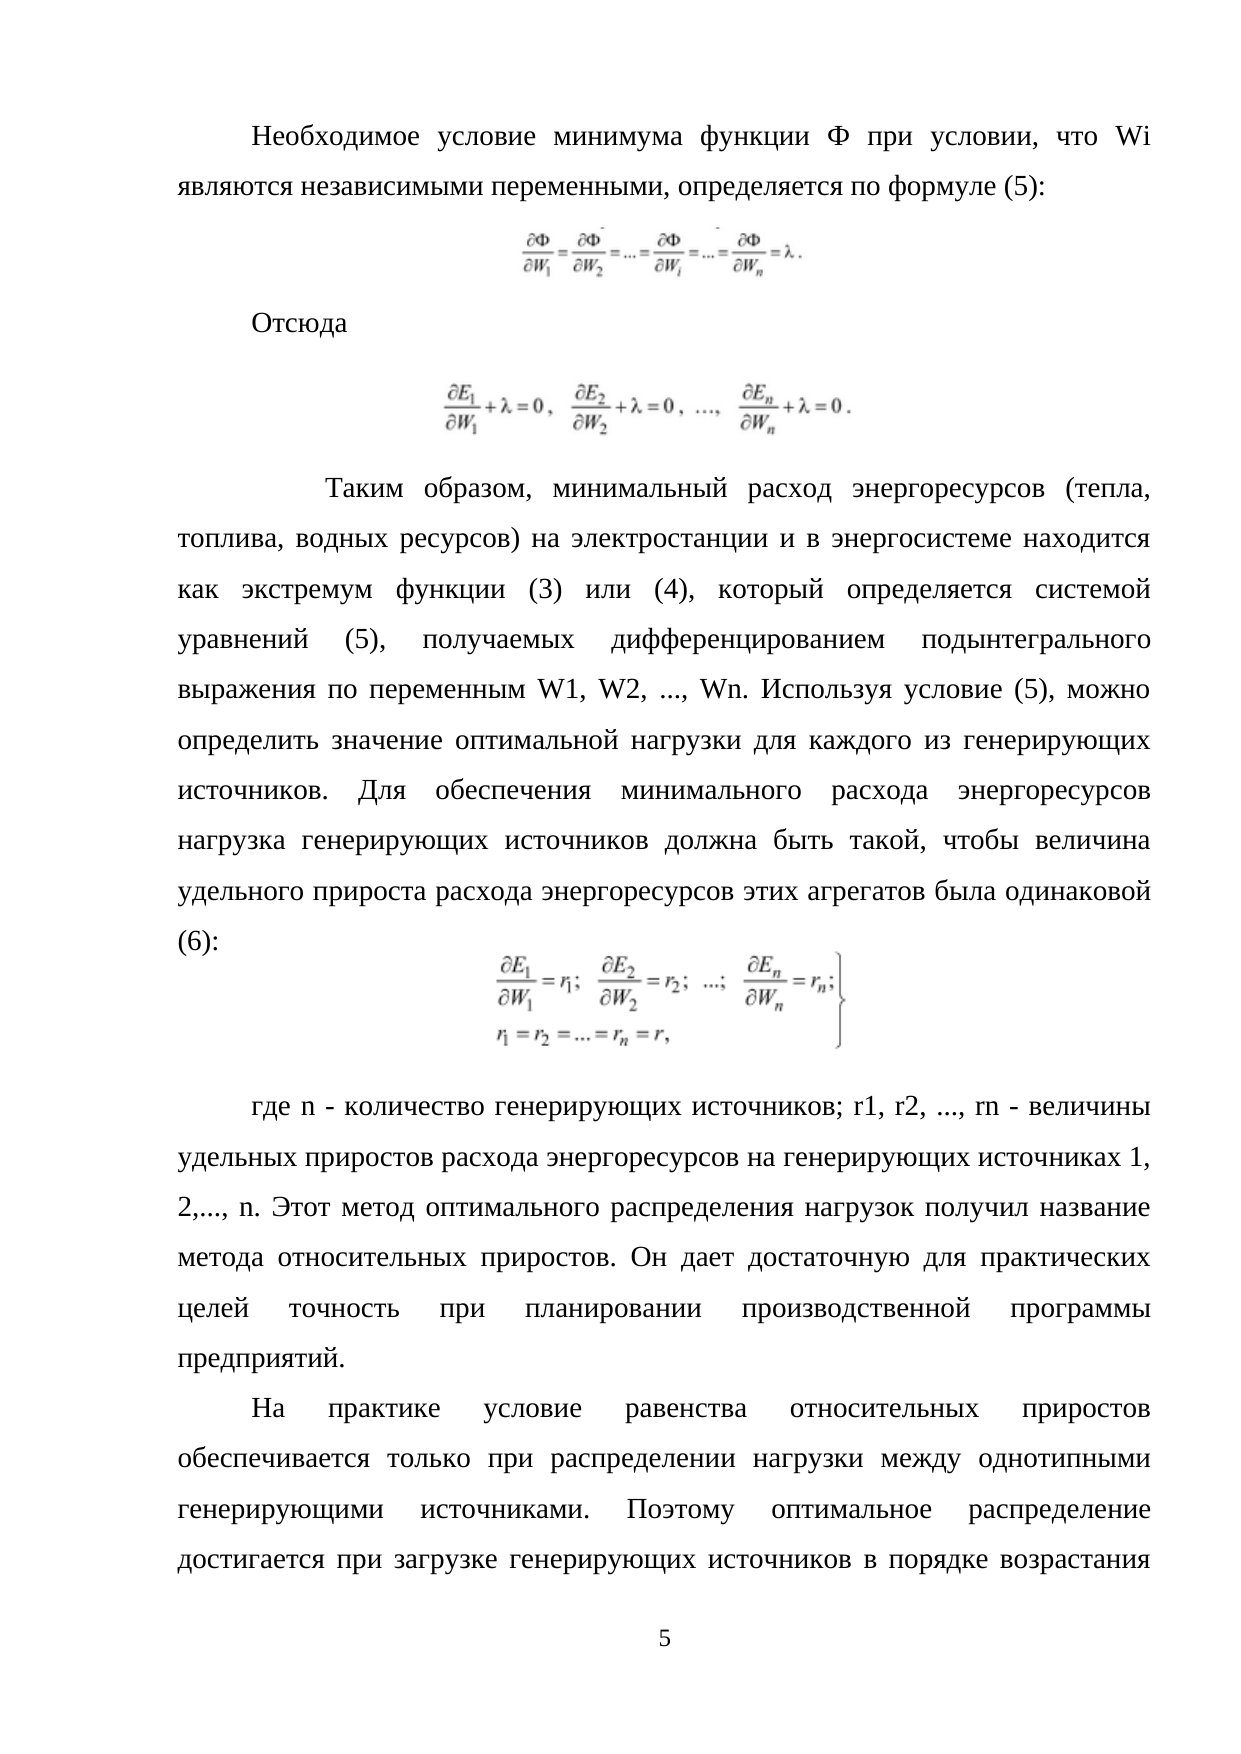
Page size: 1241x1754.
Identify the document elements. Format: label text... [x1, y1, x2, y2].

picture [428, 370, 860, 447]
text где n - количество генерирующих источников; r1, r2, ..., rn - величины удельных приростов расхода энергоресурсов на генерирующих источниках 1, 2,..., n. Этот метод оптимального распределения нагрузок получил название метода относительных приростов. Он дает достаточную для практических целей точность при планировании производственной программы предприятий. [177, 1088, 1152, 1373]
picture [517, 220, 807, 288]
text Отсюда [177, 305, 1152, 338]
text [177, 1390, 1152, 1575]
picture [478, 936, 858, 1065]
text Таким образом, минимальный расход энергоресурсов (тепла, топлива, водных ресурсов) на электростанции и в энергосистеме находится как экстремум функции (3) или (4), который определяется системой уравнений (5), получаемых дифференцированием подынтегрального выражения по переменным W1, W2, ..., Wn. Используя условие (5), можно определить значение оптимальной нагрузки для каждого из генерирующих источников. Для обеспечения минимального расхода энергоресурсов нагрузка генерирующих источников должна быть такой, чтобы величина удельного прироста расхода энергоресурсов этих агрегатов была одинаковой (6): [177, 470, 1152, 957]
text Необходимое условие минимума функции Ф при условии, что Wi являются независимыми переменными, определяется по формуле (5): [177, 118, 1152, 202]
